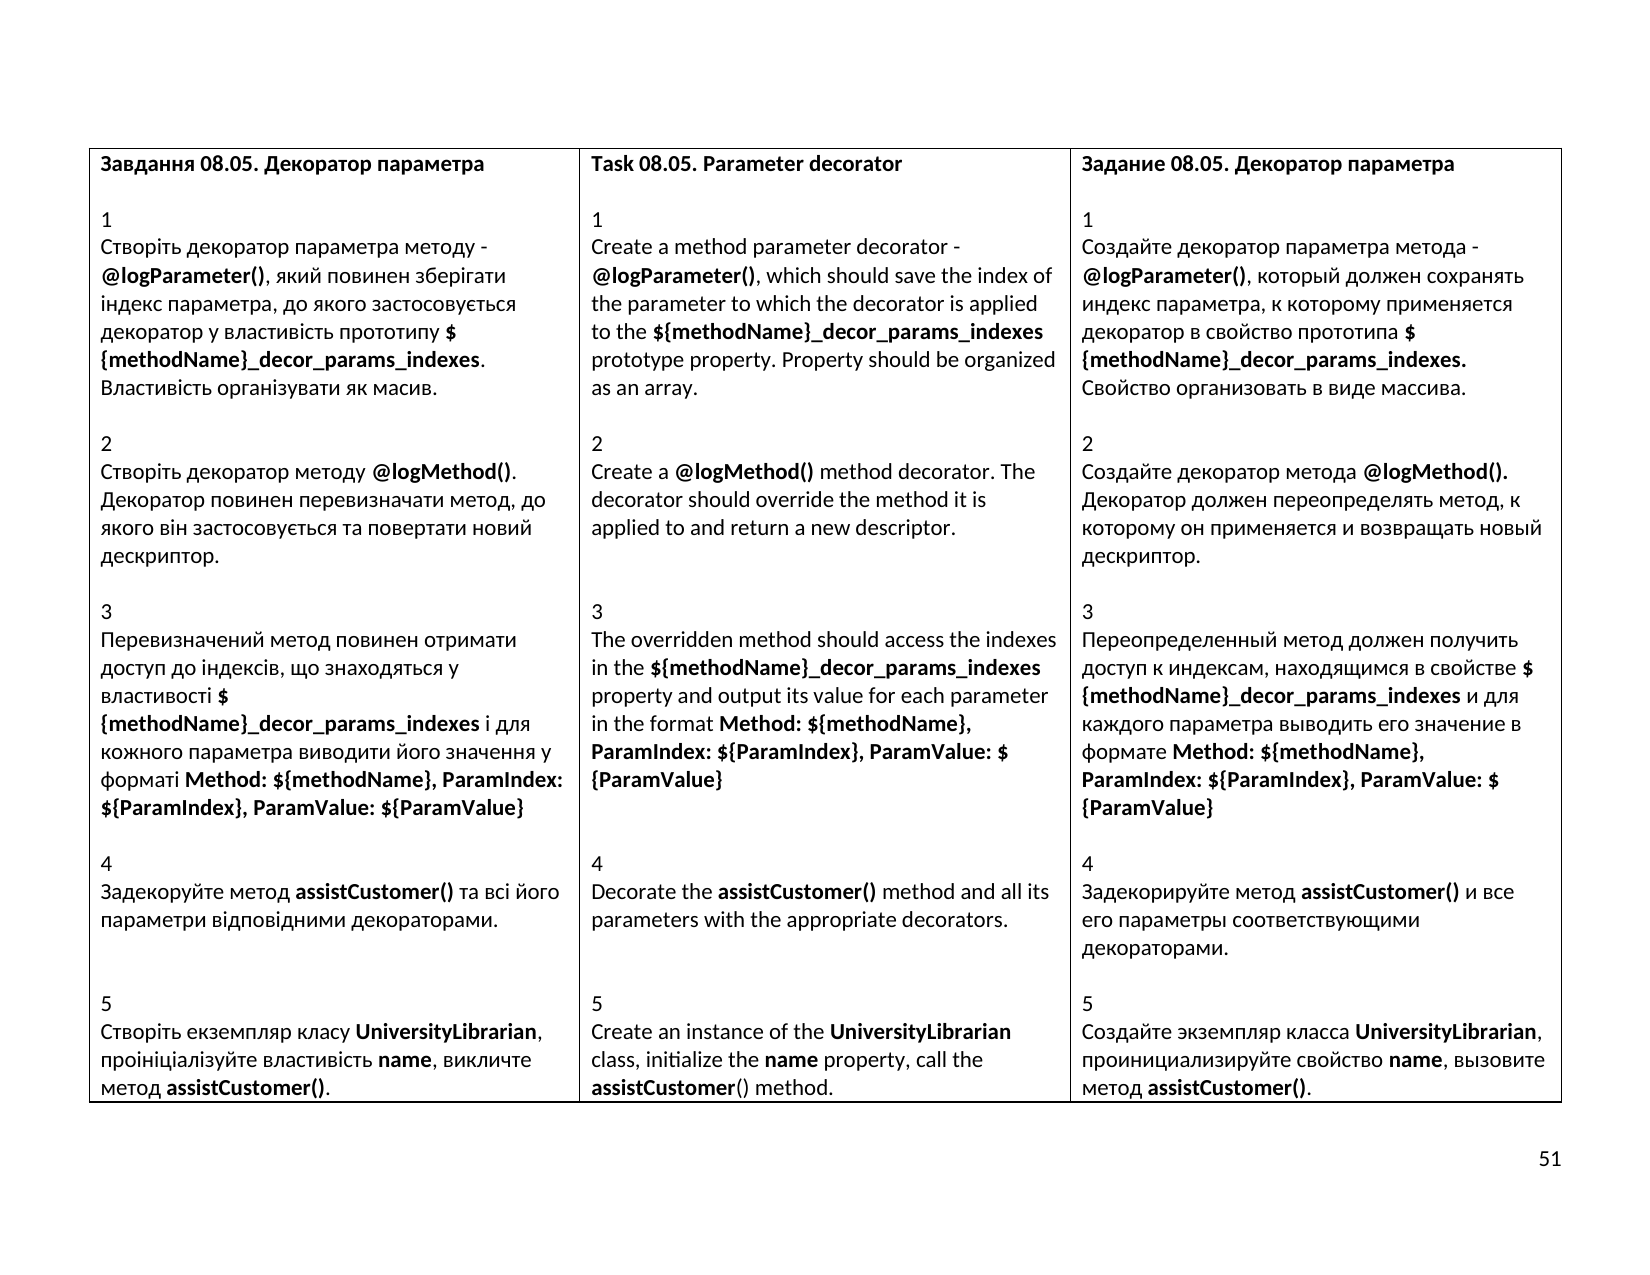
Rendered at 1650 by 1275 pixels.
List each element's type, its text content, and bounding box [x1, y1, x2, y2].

table_header Задание 08.05. Декоратор параметра 1 Создайте декоратор параметра метода - @logParameter(), который должен сохранять индекс параметра, к которому применяется декоратор в свойство прототипа ${methodName}_decor_params_indexes. Свойство организовать в виде массива. 2 Создайте декоратор метода @logMethod(). Декоратор должен переопределять метод, к которому он применяется и возвращать новый дескриптор. 3 Переопределенный метод должен получить доступ к индексам, находящимся в свойстве ${methodName}_decor_params_indexes и для каждого параметра выводить его значение в формате Method: ${methodName}, ParamIndex: ${ParamIndex}, ParamValue: ${ParamValue} 4 Задекорируйте метод assistCustomer() и все его параметры соответствующими декораторами. 5 Создайте экземпляр класса UniversityLibrarian, проинициализируйте свойство name, вызовите метод assistCustomer(). [1071, 149, 1561, 1101]
table_header Завдання 08.05. Декоратор параметра 1 Створіть декоратор параметра методу - @logParameter(), який повинен зберігати індекс параметра, до якого застосовується декоратор у властивість прототипу ${methodName}_decor_params_indexes. Властивість організувати як масив. 2 Створіть декоратор методу @logMethod(). Декоратор повинен перевизначати метод, до якого він застосовується та повертати новий дескриптор. 3 Перевизначений метод повинен отримати доступ до індексів, що знаходяться у властивості ${methodName}_decor_params_indexes і для кожного параметра виводити його значення у форматі Method: ${methodName}, ParamIndex: ${ParamIndex}, ParamValue: ${ParamValue} 4 Задекоруйте метод assistCustomer() та всі його параметри відповідними декораторами. 5 Створіть екземпляр класу UniversityLibrarian, проініціалізуйте властивість name, викличте метод assistCustomer(). [90, 149, 579, 1101]
table_header Task 08.05. Parameter decorator 1 Create a method parameter decorator - @logParameter(), which should save the index of the parameter to which the decorator is applied to the ${methodName}_decor_params_indexes prototype property. Property should be organized as an array. 2 Create a @logMethod() method decorator. The decorator should override the method it is applied to and return a new descriptor. 3 The overridden method should access the indexes in the ${methodName}_decor_params_indexes property and output its value for each parameter in the format Method: ${methodName}, ParamIndex: ${ParamIndex}, ParamValue: ${ParamValue} 4 Decorate the assistCustomer() method and all its parameters with the appropriate decorators. 5 Create an instance of the UniversityLibrarian class, initialize the name property, call the assistCustomer() method. [580, 149, 1070, 1101]
